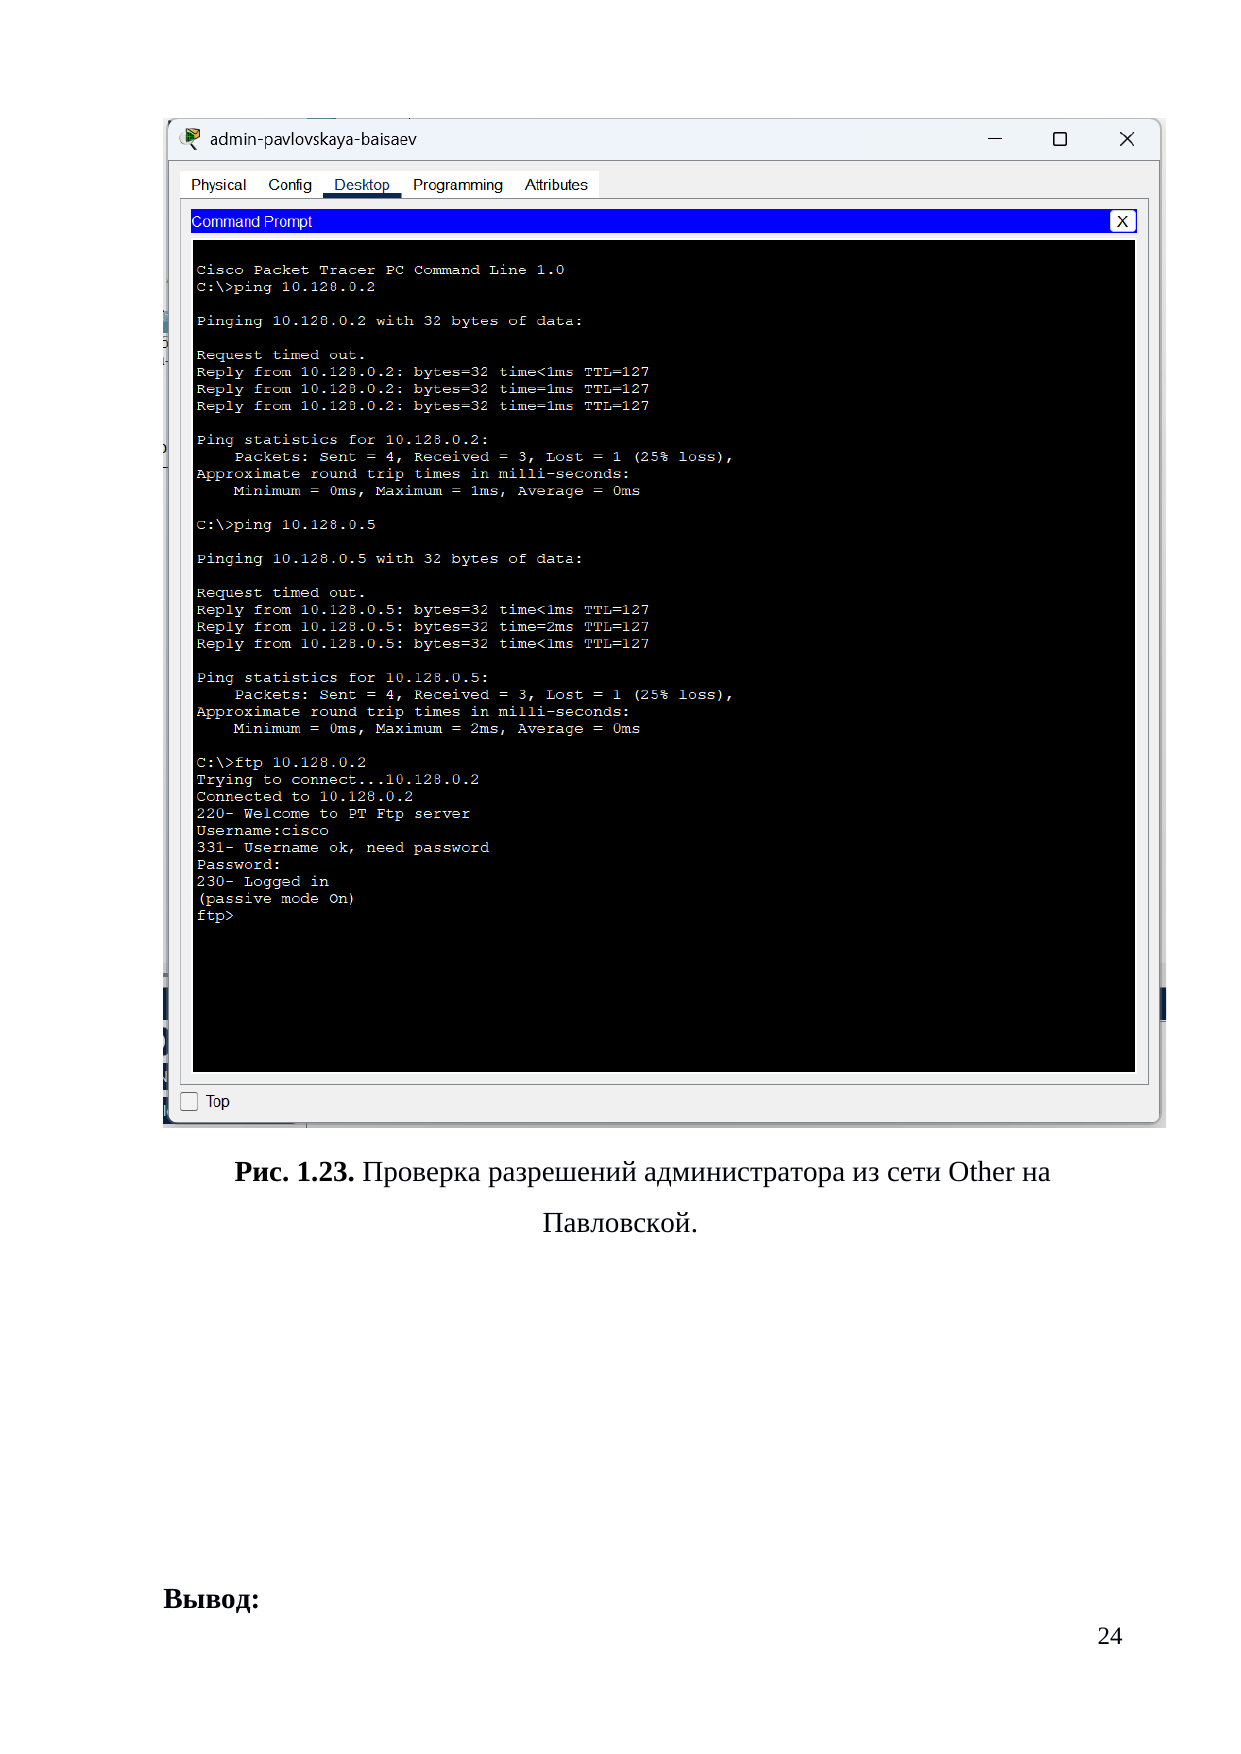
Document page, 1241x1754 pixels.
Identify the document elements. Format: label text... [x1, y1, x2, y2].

text Вывод: [118, 1582, 1122, 1615]
picture [163, 118, 1167, 1128]
text Рис. 1.23. Проверка разрешений администратора из сети Other на Павловской. [118, 1154, 1122, 1238]
